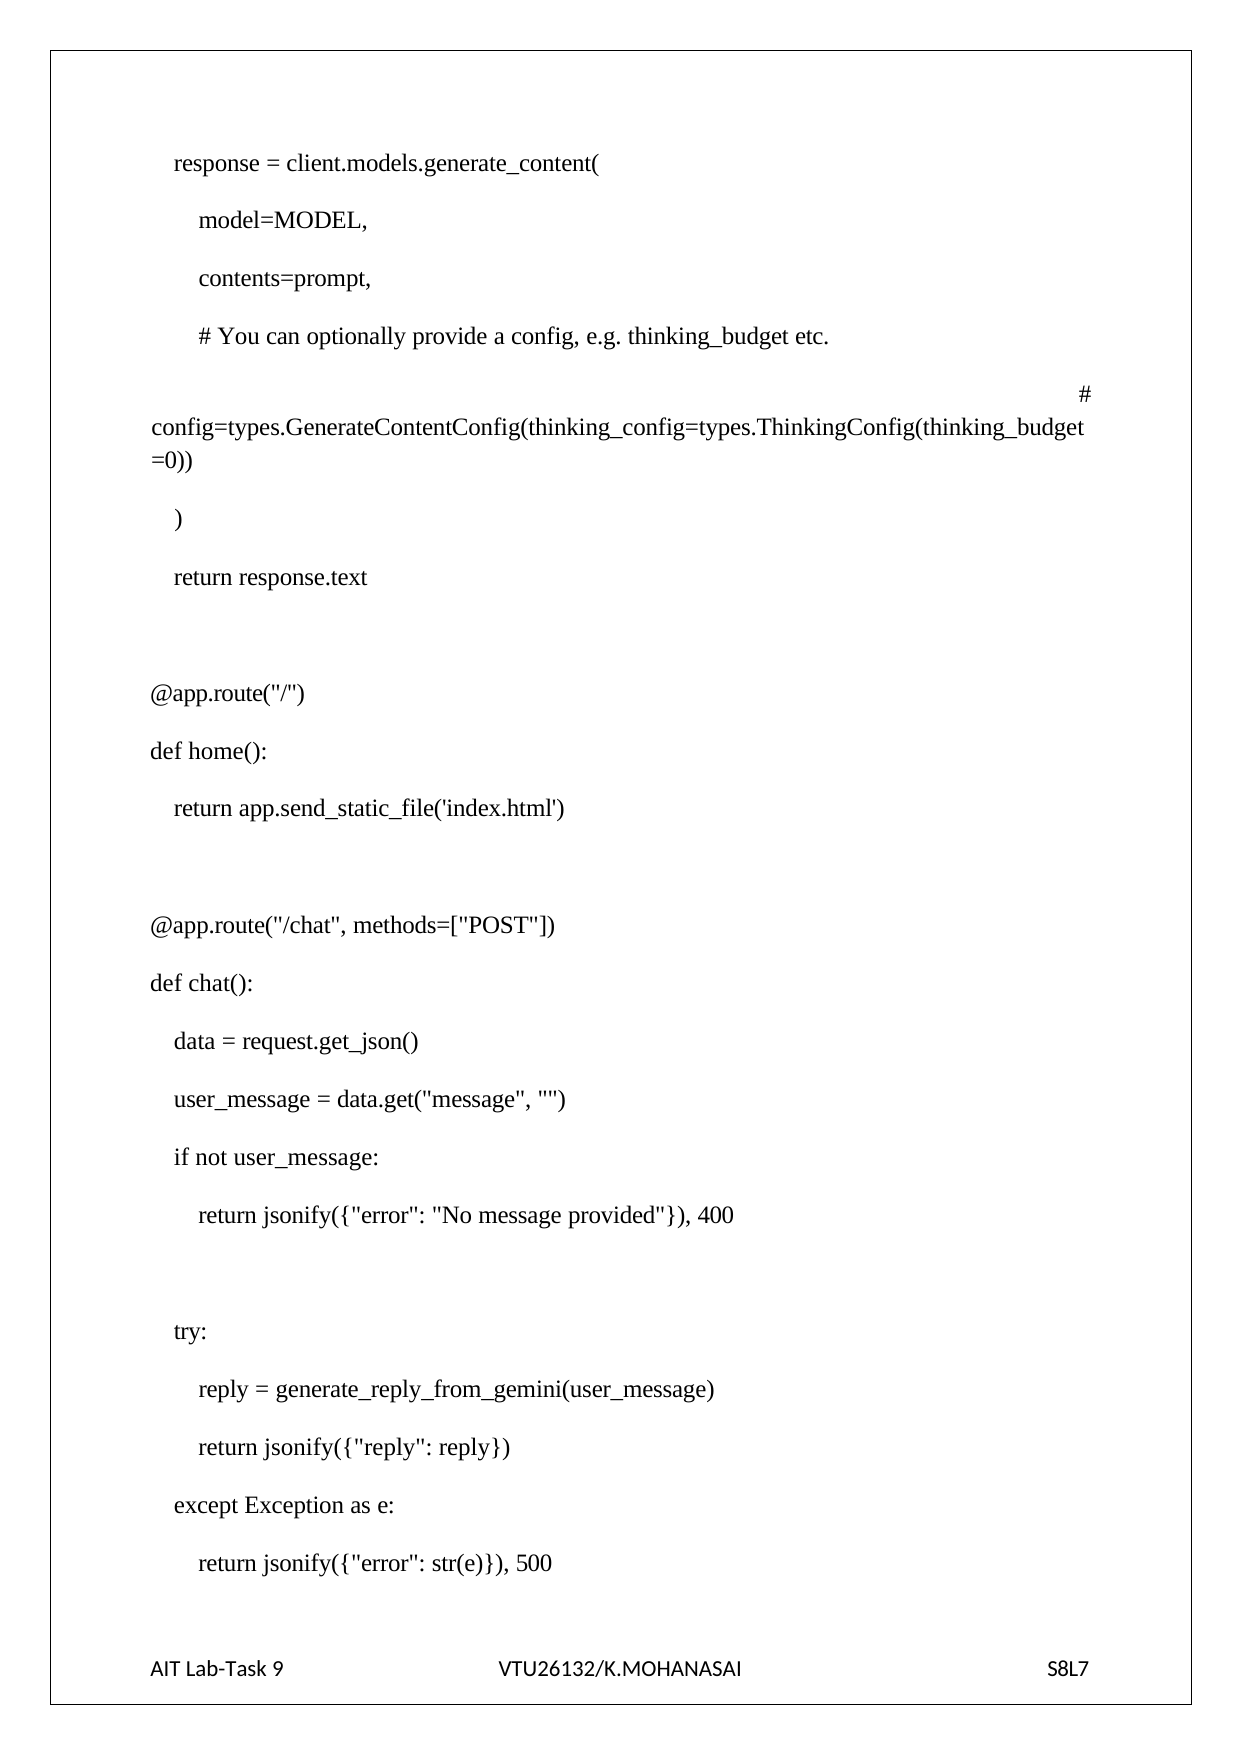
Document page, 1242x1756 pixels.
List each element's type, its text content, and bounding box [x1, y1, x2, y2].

text return jsonify({"error": str(e)}), 500 [198, 1548, 1183, 1577]
text try: [174, 1316, 1183, 1345]
text reply = generate_reply_from_gemini(user_message) return jsonify({"reply": reply}) [198, 1374, 747, 1461]
text # You can optionally provide a config, e.g. thinking_budget etc. [198, 321, 1183, 350]
text @app.route("/") def home(): [150, 678, 307, 765]
text return response.text [174, 562, 1183, 591]
text ) [133, 503, 183, 532]
text # [133, 379, 1092, 408]
text @app.route("/chat", methods=["POST"]) def chat(): [150, 910, 555, 997]
text contents=prompt, [198, 263, 1183, 292]
text user_message = data.get("message", "") if not user_message: [174, 1084, 574, 1171]
text data = request.get_json() [174, 1027, 1183, 1055]
text response = client.models.generate_content( model=MODEL, [174, 148, 605, 234]
text except Exception as e: [174, 1490, 1183, 1519]
text return jsonify({"error": "No message provided"}), 400 [198, 1201, 1183, 1229]
text return app.send_static_file('index.html') [174, 794, 1183, 822]
text config=types.GenerateContentConfig(thinking_config=types.ThinkingConfig(thinking_budget [133, 412, 1083, 441]
text =0)) [133, 445, 193, 474]
